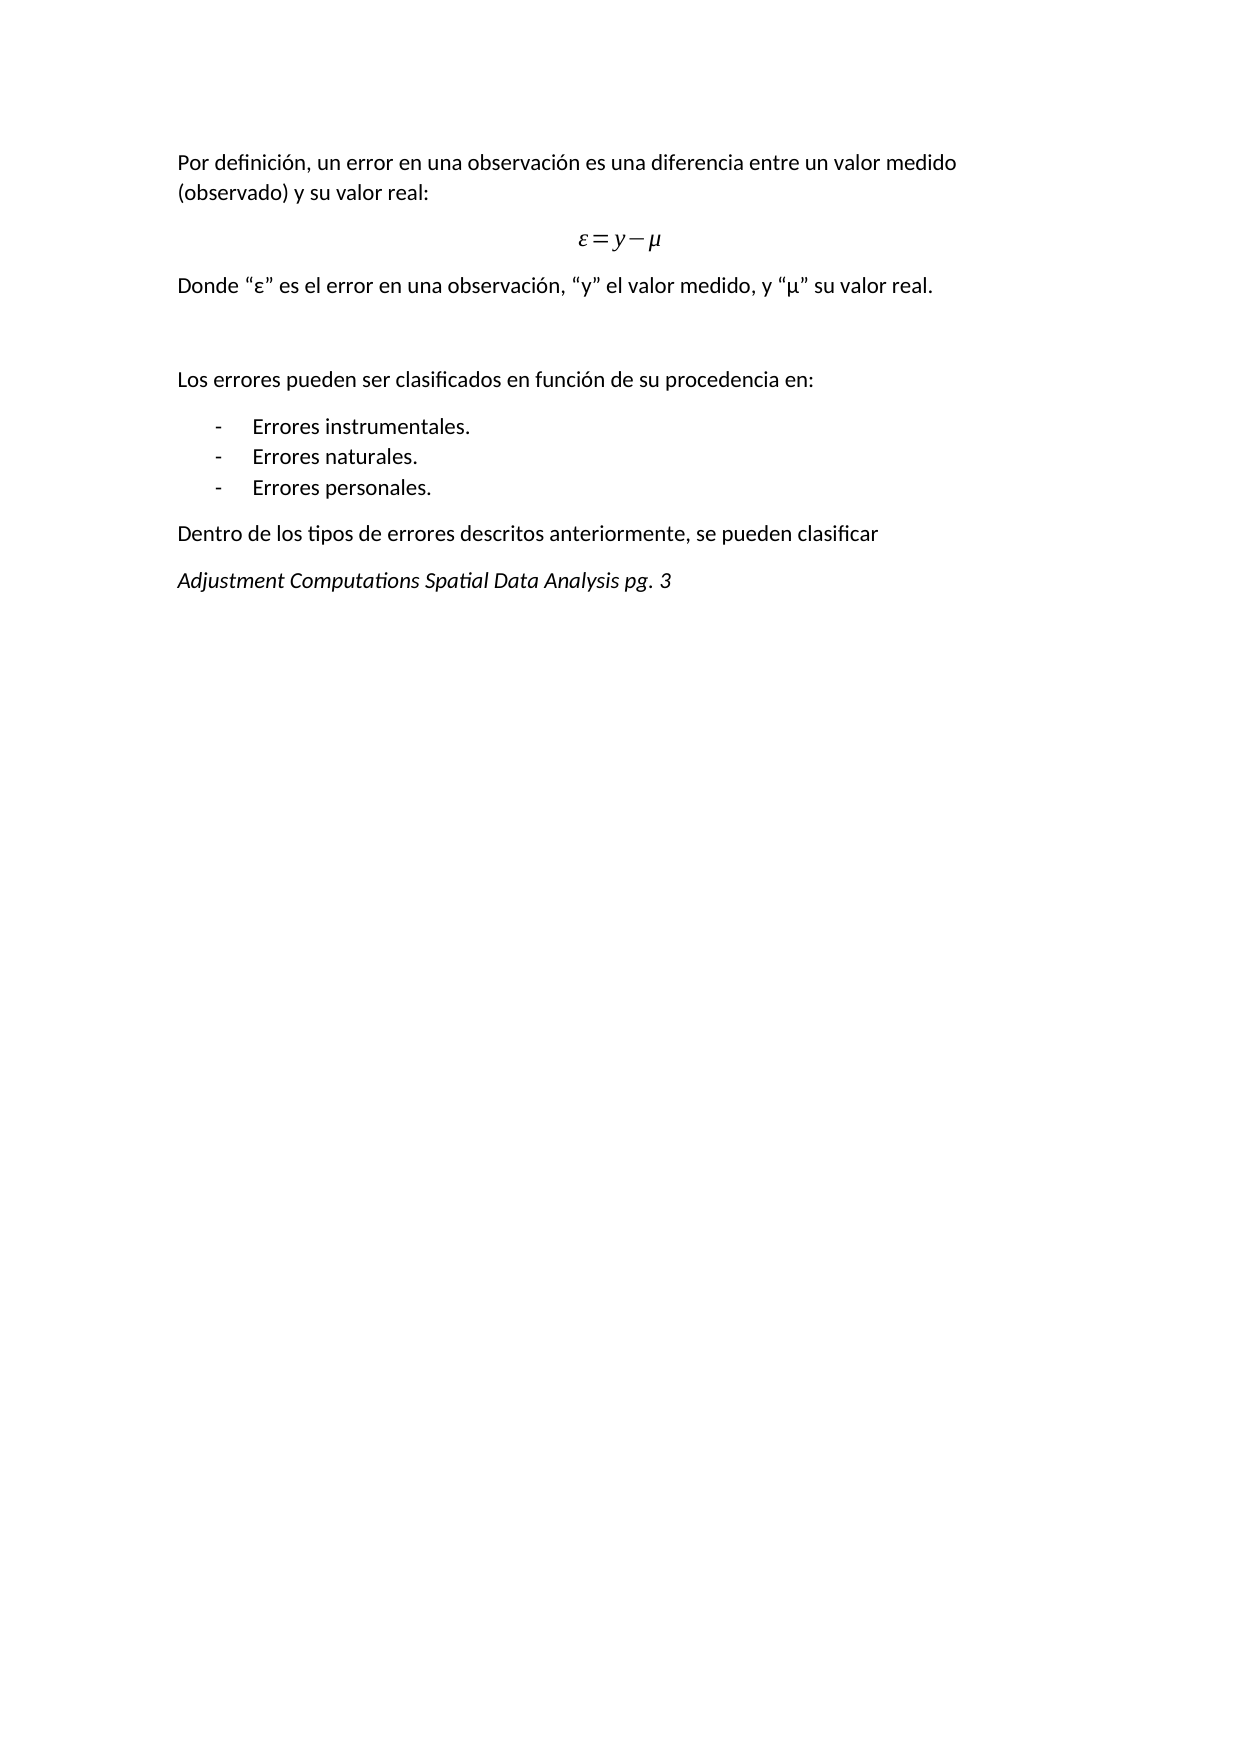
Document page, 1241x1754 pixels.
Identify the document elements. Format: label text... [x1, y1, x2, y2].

text Adjustment Computations Spatial Data Analysis pg. 3 [177, 566, 1063, 594]
text Donde “ε” es el error en una observación, “y” el valor medido, y “μ” su valor real. [177, 272, 1063, 299]
text Por definición, un error en una observación es una diferencia entre un valor medido (observado) y su valor real: [177, 148, 1063, 206]
list Errores instrumentales. [215, 412, 1063, 440]
text Los errores pueden ser clasificados en función de su procedencia en: [177, 365, 1063, 393]
list Errores personales. [215, 473, 1063, 501]
text Dentro de los tipos de errores descritos anteriormente, se pueden clasificar [177, 519, 1063, 547]
list Errores naturales. [215, 442, 1063, 470]
